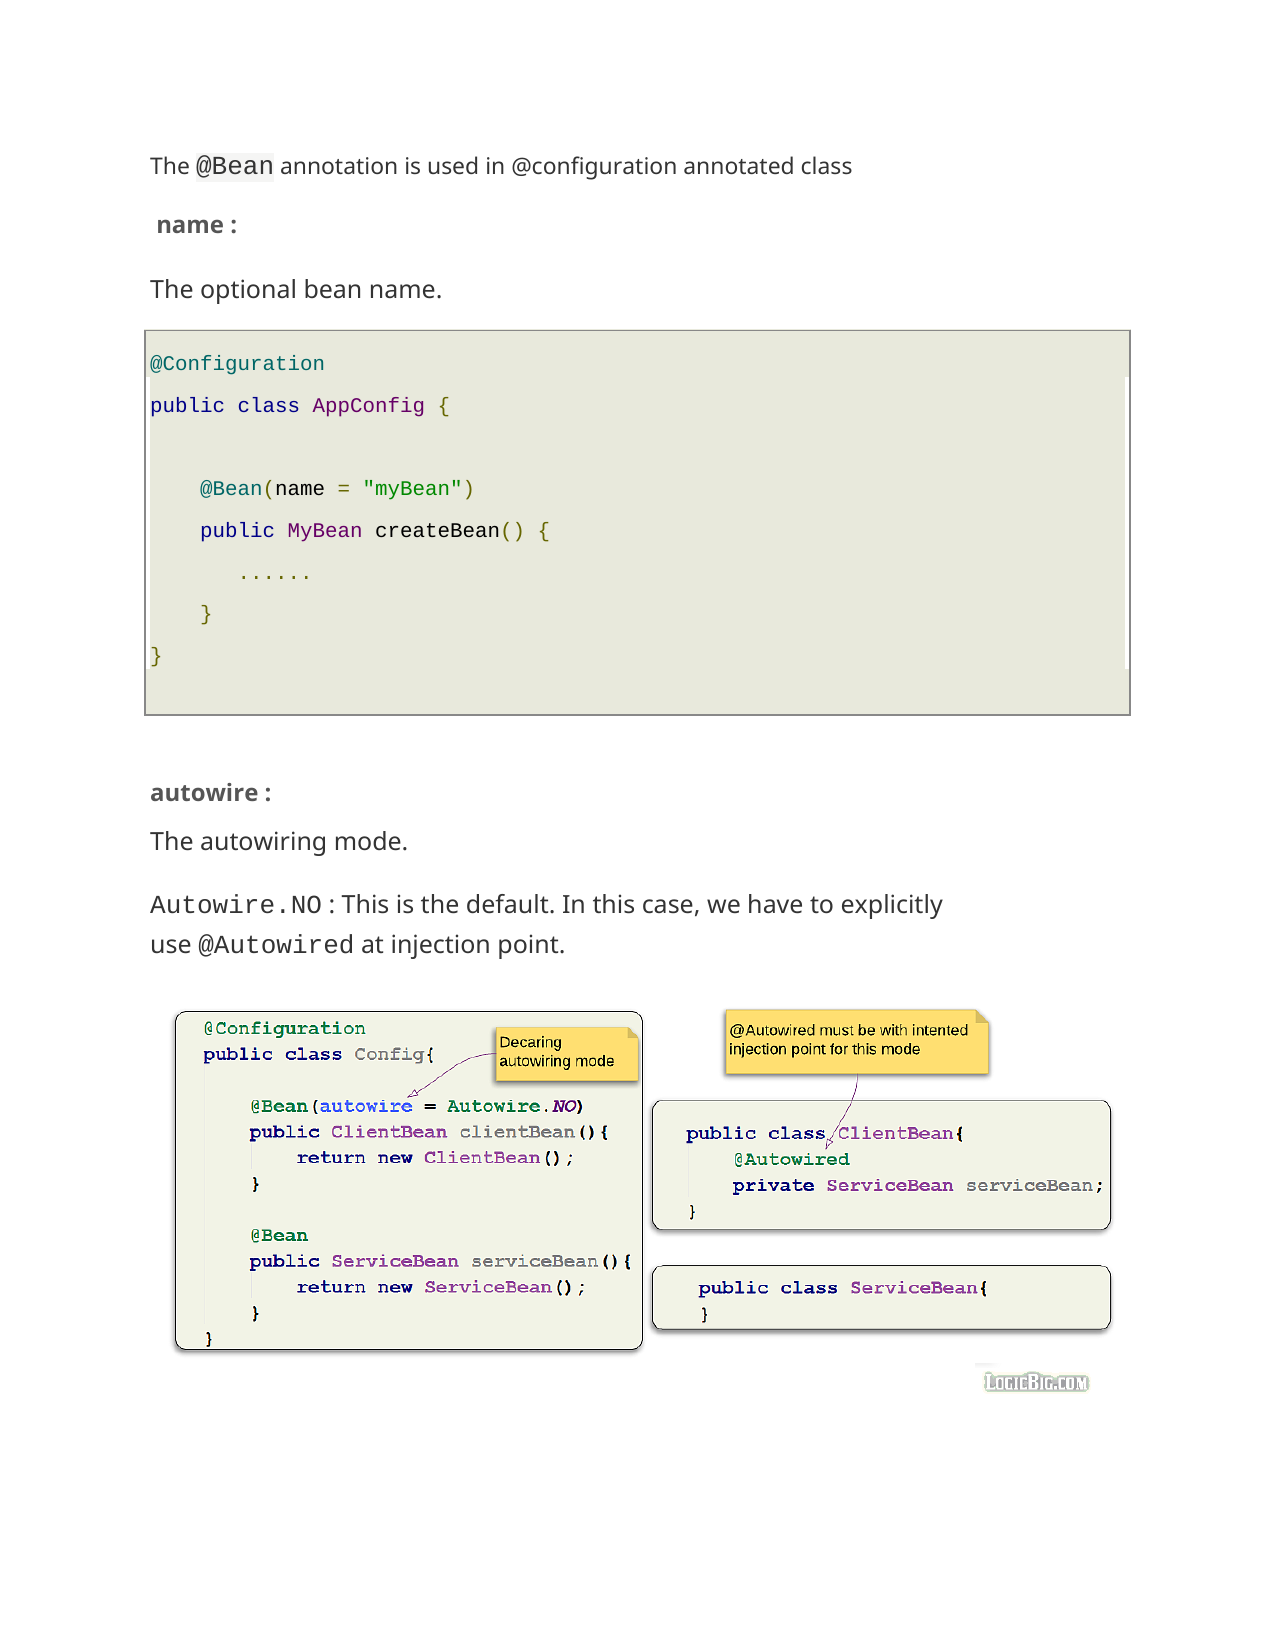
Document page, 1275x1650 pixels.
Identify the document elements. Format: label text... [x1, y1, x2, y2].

text name : [150, 208, 1125, 241]
text ...... [150, 544, 1125, 585]
text } [150, 585, 1125, 627]
text public class AppConfig { [150, 377, 1125, 419]
text The autowiring mode. [150, 818, 1116, 858]
text Autowire.NO : This is the default. In this case, we have to explicitly use @Autowired at injection point. [150, 881, 1116, 961]
text The @Bean annotation is used in @configuration annotated class [150, 150, 1125, 182]
text autowire : [150, 776, 1125, 809]
text @Configuration [146, 331, 1129, 377]
text @Bean(name = "myBean") [150, 460, 1125, 502]
picture [150, 985, 1125, 1402]
text public MyBean createBean() { [150, 502, 1125, 544]
text } [150, 627, 1125, 663]
text The optional bean name. [150, 266, 1116, 306]
